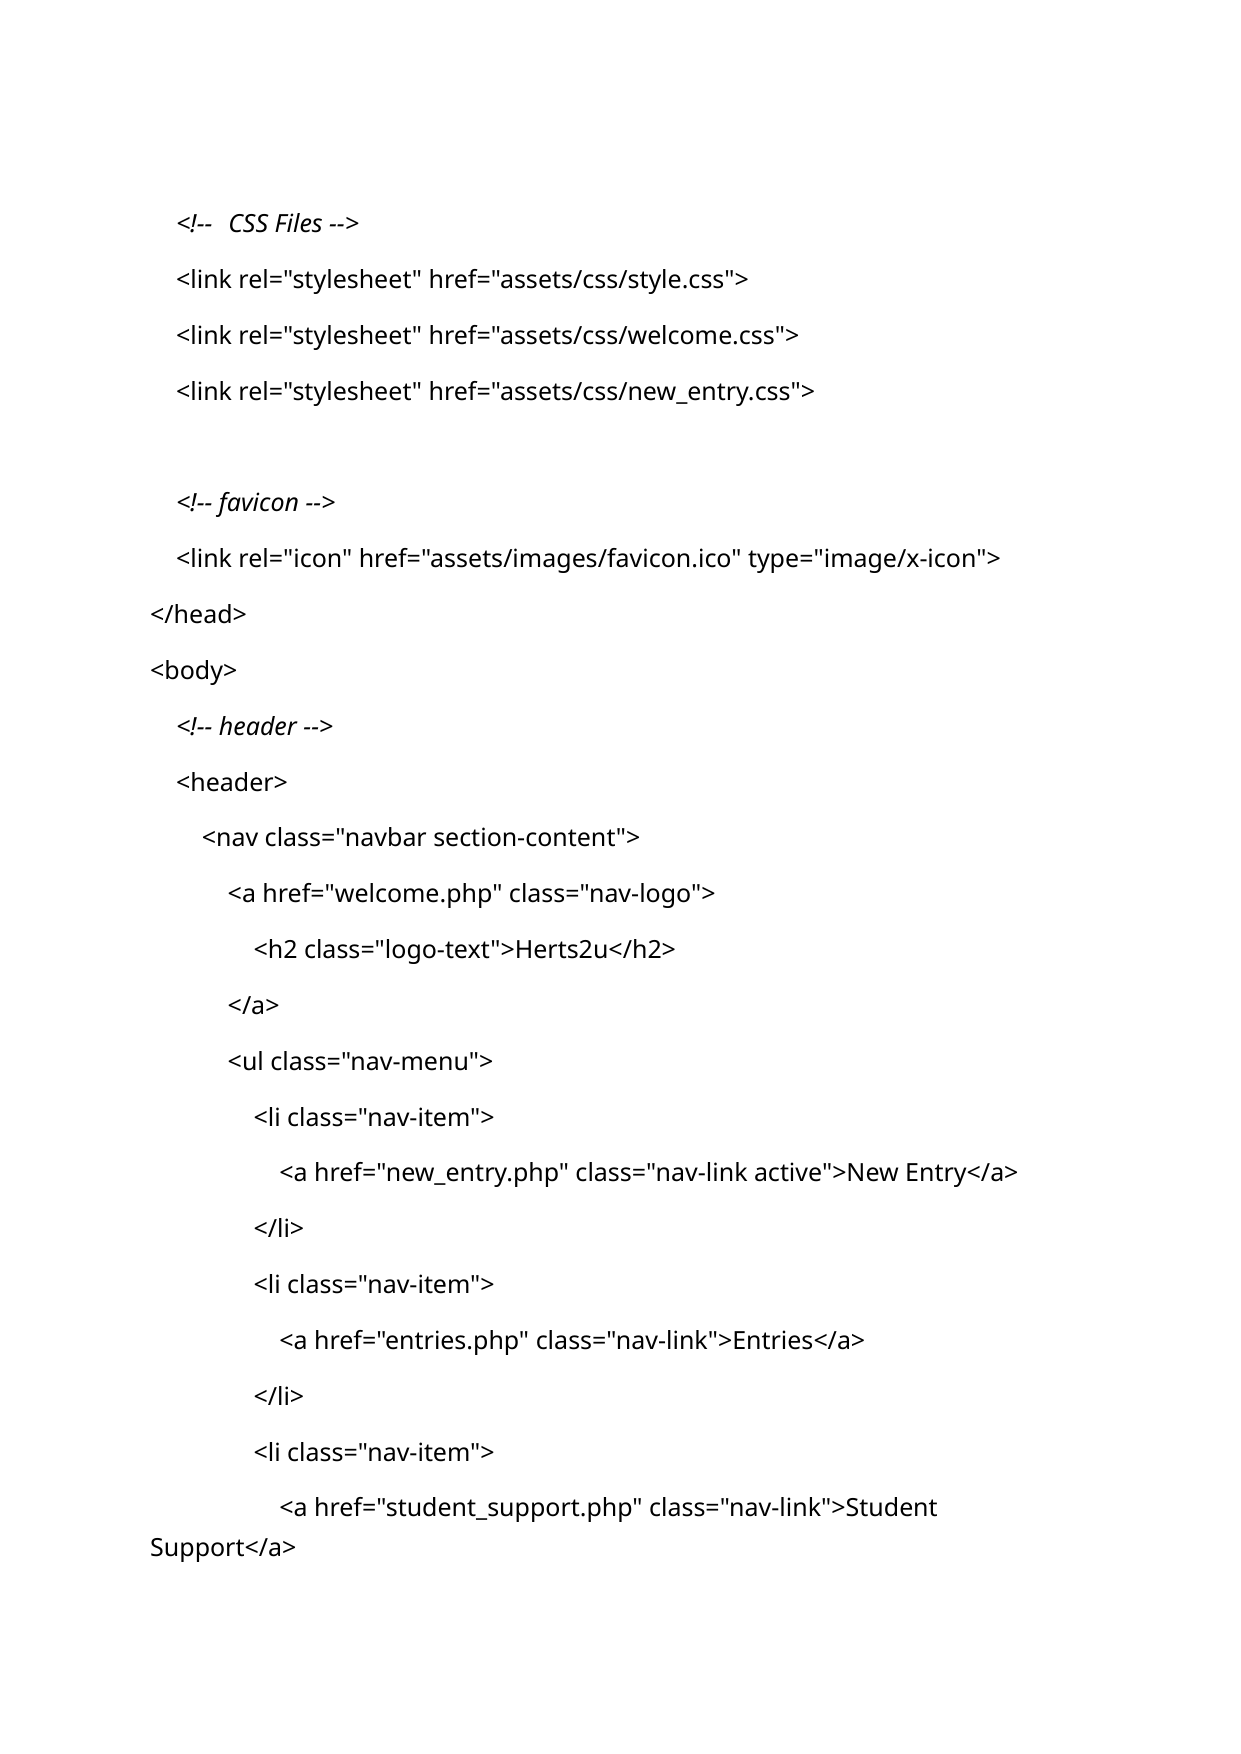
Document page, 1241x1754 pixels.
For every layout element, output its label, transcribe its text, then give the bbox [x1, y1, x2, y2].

text </head> [150, 597, 1090, 631]
text <link rel="stylesheet" href="assets/css/welcome.css"> [150, 317, 1090, 352]
text <nav class="navbar section-content"> [150, 820, 1090, 854]
text <li class="nav-item"> [150, 1267, 1090, 1301]
text <a href="welcome.php" class="nav-logo"> [150, 876, 1090, 910]
text <link rel="stylesheet" href="assets/css/style.css"> [150, 262, 1090, 296]
text <li class="nav-item"> [150, 1099, 1090, 1133]
text <header> [150, 764, 1090, 798]
text <body> [150, 652, 1090, 687]
text </li> [150, 1378, 1090, 1412]
text <link rel="stylesheet" href="assets/css/new_entry.css"> [150, 373, 1090, 407]
text <!-- header --> [150, 708, 1090, 742]
text </li> [150, 1211, 1090, 1245]
text <a href="student_support.php" class="nav-link">Student Support</a> [150, 1490, 1090, 1563]
text <h2 class="logo-text">Herts2u</h2> [150, 932, 1090, 966]
text <a href="entries.php" class="nav-link">Entries</a> [150, 1322, 1090, 1357]
text <!-- CSS Files --> [150, 206, 1090, 240]
text <ul class="nav-menu"> [150, 1043, 1090, 1077]
text <li class="nav-item"> [150, 1434, 1090, 1468]
text </a> [150, 987, 1090, 1022]
text <!-- favicon --> [150, 485, 1090, 519]
text <link rel="icon" href="assets/images/favicon.ico" type="image/x-icon"> [150, 541, 1090, 575]
text <a href="new_entry.php" class="nav-link active">New Entry</a> [150, 1155, 1090, 1189]
